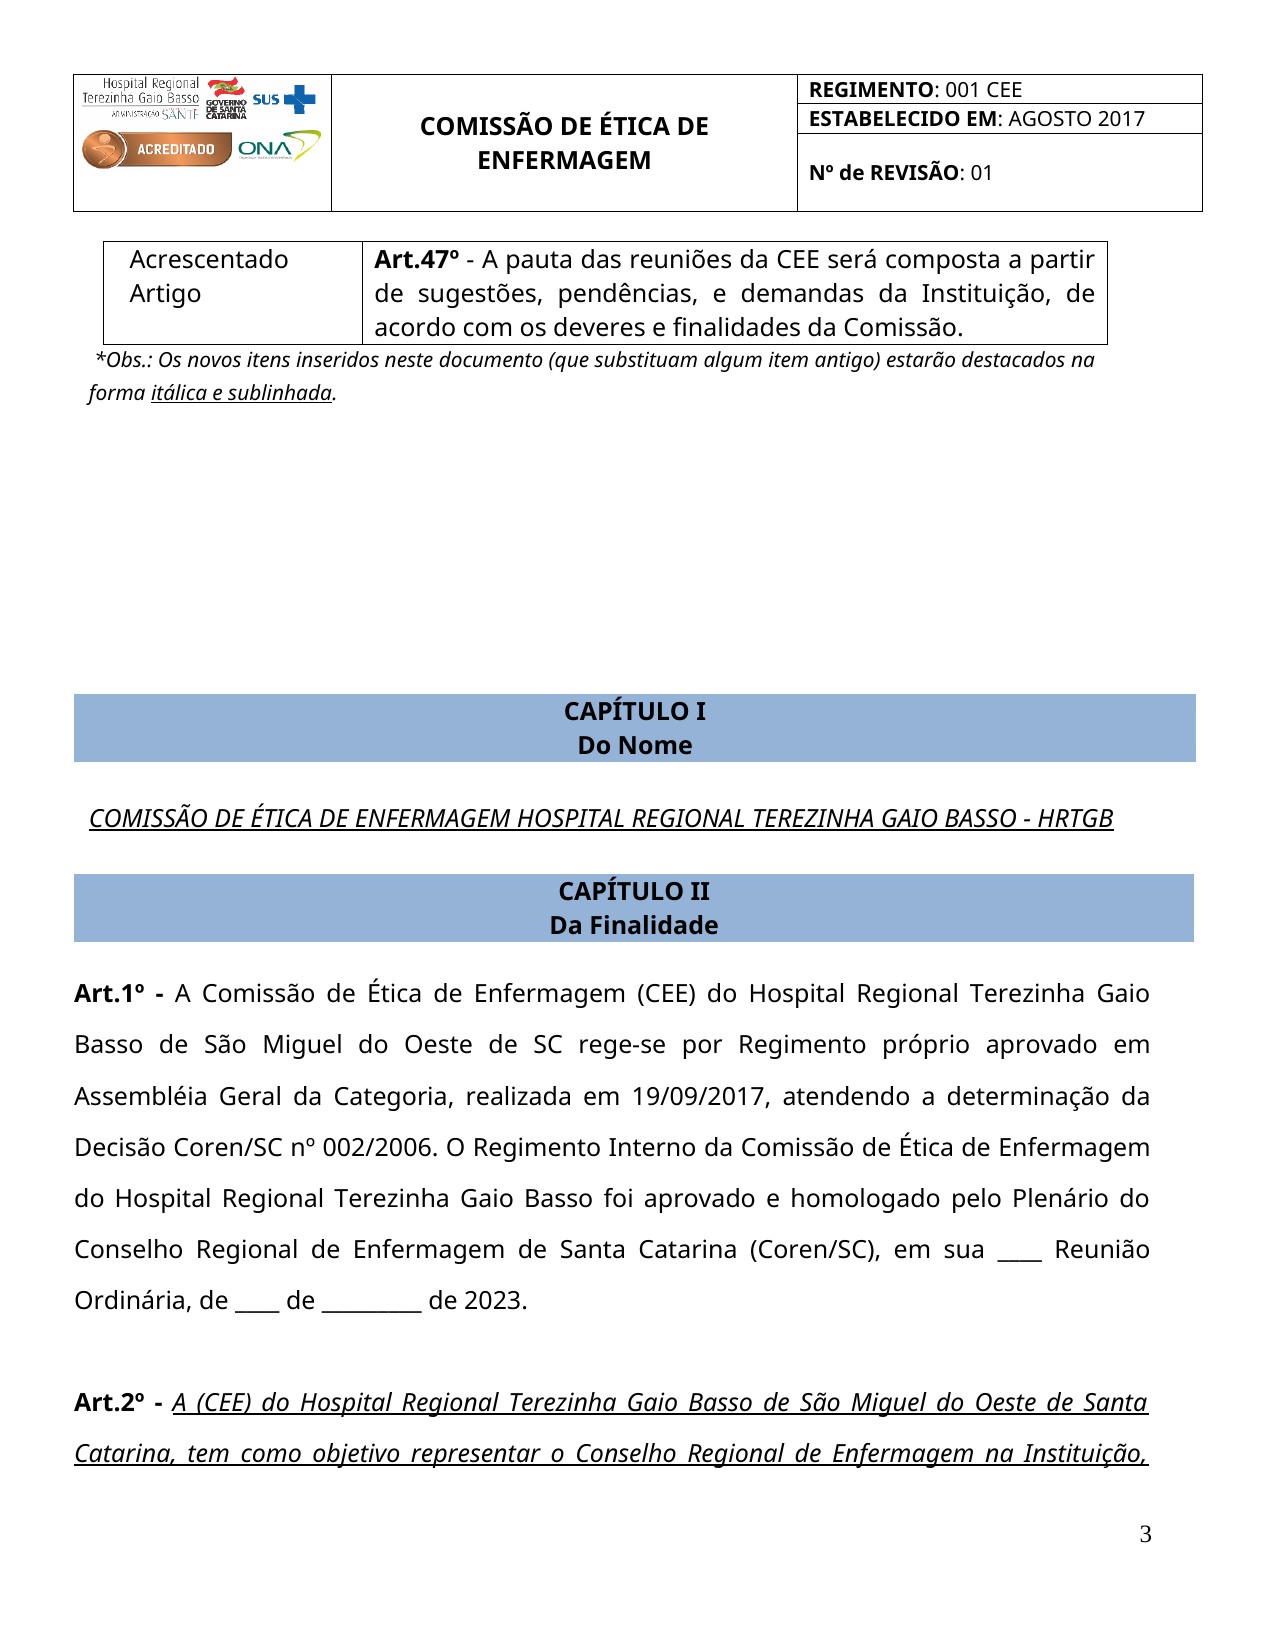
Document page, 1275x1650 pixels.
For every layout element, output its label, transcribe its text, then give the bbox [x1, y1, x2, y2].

text COMISSÃO DE ÉTICA DE ENFERMAGEM HOSPITAL REGIONAL TEREZINHA GAIO BASSO - HRTGB [89, 801, 1152, 835]
text Art.1º - A Comissão de Ética de Enfermagem (CEE) do Hospital Regional Terezinha Gaio Basso de São Miguel do Oeste de SC rege-se por Regimento próprio aprovado em Assembléia Geral da Categoria, realizada em 19/09/2017, atendendo a determinação da Decisão Coren/SC nº 002/2006. O Regimento Interno da Comissão de Ética de Enfermagem do Hospital Regional Terezinha Gaio Basso foi aprovado e homologado pelo Plenário do Conselho Regional de Enfermagem de Santa Catarina (Coren/SC), em sua ____ Reunião Ordinária, de ____ de _________ de 2023. [74, 976, 1152, 1316]
table_header CAPÍTULO II Da Finalidade [74, 874, 1194, 942]
table_cell Acrescentado Artigo [104, 242, 362, 344]
table_header CAPÍTULO I Do Nome [74, 694, 1196, 762]
picture [75, 75, 327, 173]
list *Obs.: Os novos itens inseridos neste documento (que substituam algum item antigo) estarão destacados na forma itálica e sublinhada. [89, 345, 1107, 406]
table_cell Art.47º - A pauta das reuniões da CEE será composta a partir de sugestões, pendências, e demandas da Instituição, de acordo com os deveres e finalidades da Comissão. [363, 242, 1107, 344]
